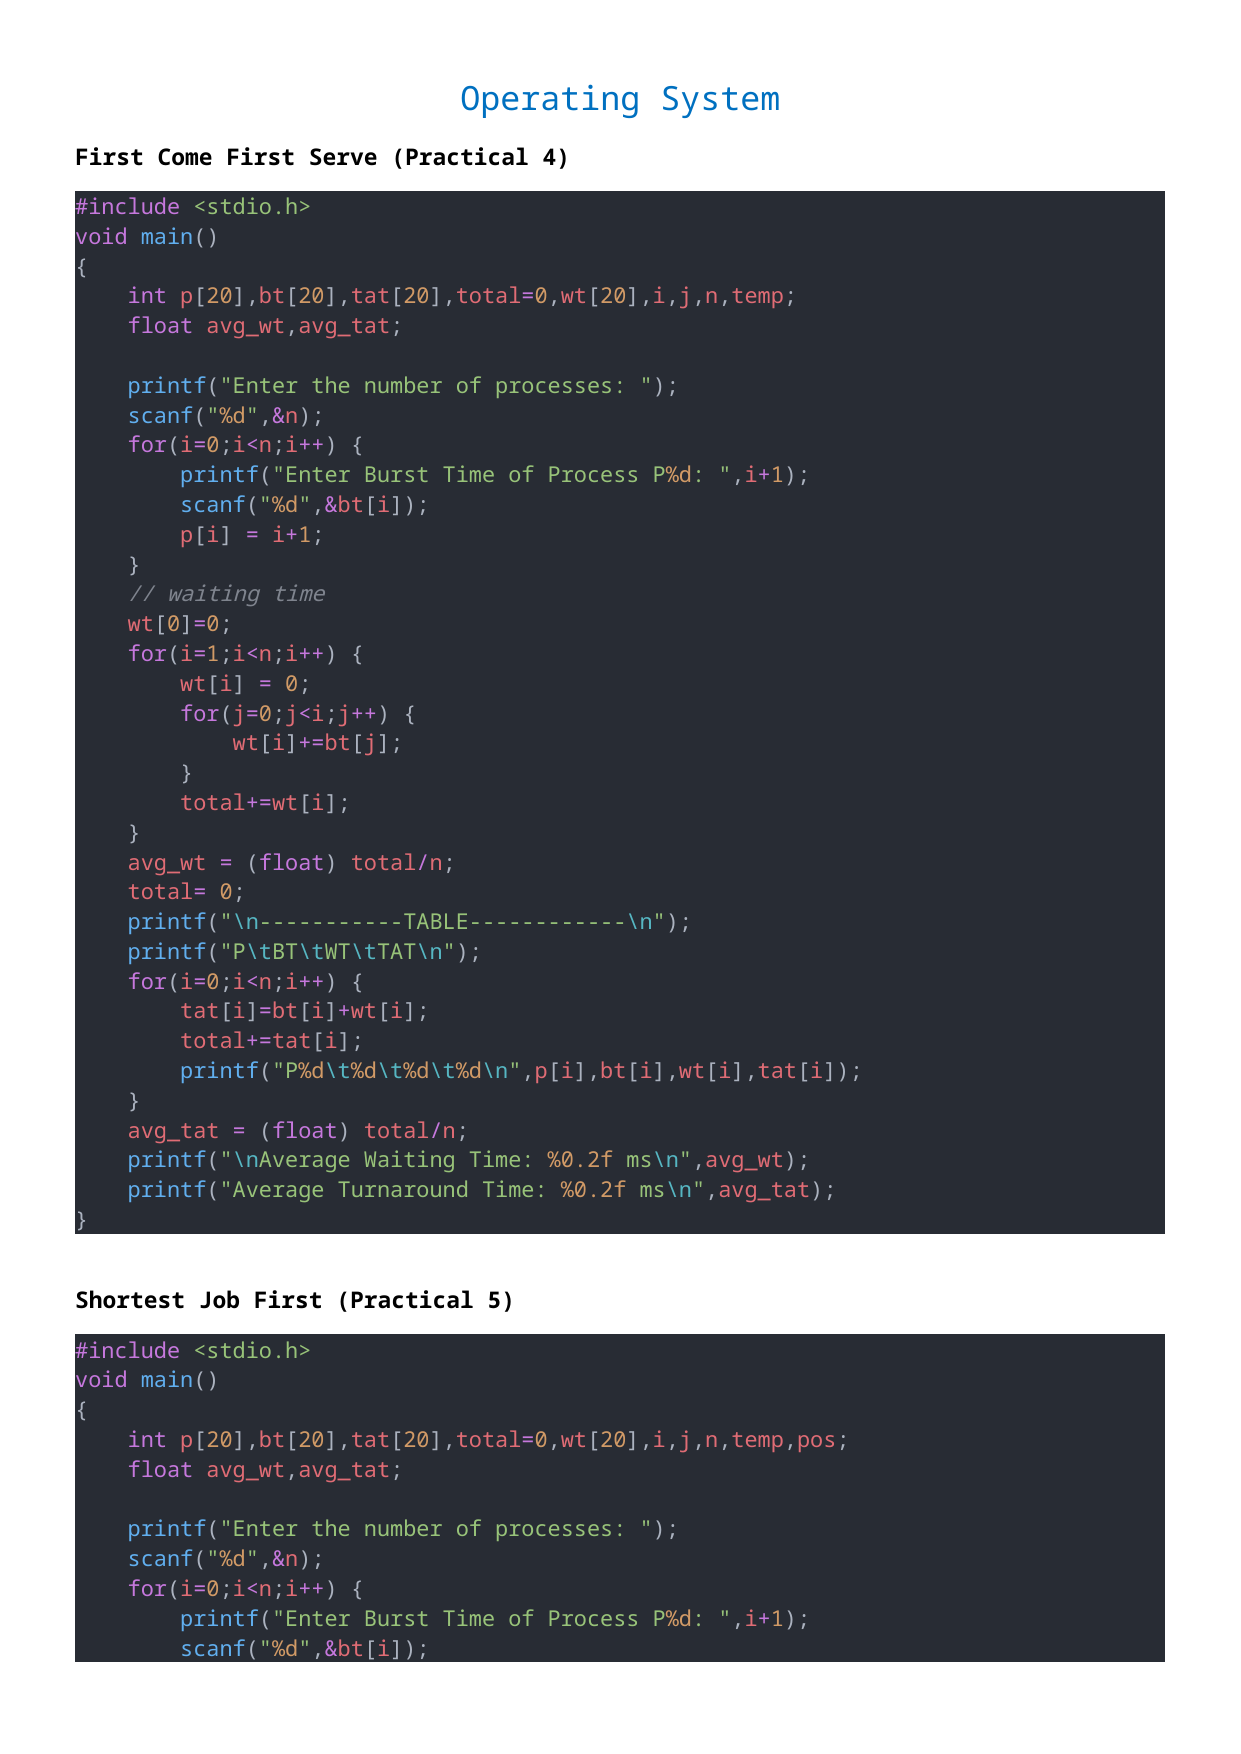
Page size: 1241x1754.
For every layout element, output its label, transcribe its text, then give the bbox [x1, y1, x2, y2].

text int p[20],bt[20],tat[20],total=0,wt[20],i,j,n,temp,pos; [75, 1424, 1165, 1454]
text printf("Enter the number of processes: "); [75, 370, 1165, 399]
text for(j=0;j<i;j++) { [75, 697, 1165, 727]
text scanf("%d",&bt[i]); [75, 489, 1165, 519]
text float avg_wt,avg_tat; [75, 1454, 1165, 1483]
text printf("P%d\t%d\t%d\t%d\n",p[i],bt[i],wt[i],tat[i]); [75, 1055, 1165, 1085]
text Shortest Job First (Practical 5) [75, 1284, 1165, 1315]
text scanf("%d",&n); [75, 1543, 1165, 1573]
text } [75, 817, 1165, 846]
text void main() [75, 221, 1165, 251]
text { [75, 251, 1165, 280]
text for(i=1;i<n;i++) { [75, 638, 1165, 668]
text avg_wt = (float) total/n; [75, 846, 1165, 876]
text printf("\nAverage Waiting Time: %0.2f ms\n",avg_wt); [75, 1144, 1165, 1174]
text total+=tat[i]; [75, 1025, 1165, 1055]
text // waiting time [75, 578, 1165, 608]
text printf("\n-----------TABLE------------\n"); [75, 906, 1165, 936]
text } [75, 1204, 1165, 1234]
text for(i=0;i<n;i++) { [75, 966, 1165, 995]
text #include <stdio.h> [75, 1334, 1165, 1364]
text #include <stdio.h> [75, 191, 1165, 221]
text printf("P\tBT\tWT\tTAT\n"); [75, 936, 1165, 966]
text float avg_wt,avg_tat; [75, 310, 1165, 340]
text printf("Enter Burst Time of Process P%d: ",i+1); [75, 1603, 1165, 1632]
text avg_tat = (float) total/n; [75, 1114, 1165, 1144]
text wt[0]=0; [75, 608, 1165, 638]
text scanf("%d",&bt[i]); [75, 1632, 1165, 1662]
text } [75, 1085, 1165, 1114]
text for(i=0;i<n;i++) { [75, 1573, 1165, 1603]
text for(i=0;i<n;i++) { [75, 429, 1165, 459]
text First Come First Serve (Practical 4) [75, 141, 1165, 172]
text Operating System [75, 75, 1165, 120]
text printf("Enter Burst Time of Process P%d: ",i+1); [75, 459, 1165, 489]
text total+=wt[i]; [75, 787, 1165, 817]
text printf("Enter the number of processes: "); [75, 1513, 1165, 1543]
text } [75, 548, 1165, 578]
text void main() [75, 1364, 1165, 1394]
text int p[20],bt[20],tat[20],total=0,wt[20],i,j,n,temp; [75, 280, 1165, 310]
text p[i] = i+1; [75, 519, 1165, 548]
text total= 0; [75, 876, 1165, 906]
text wt[i] = 0; [75, 668, 1165, 697]
text printf("Average Turnaround Time: %0.2f ms\n",avg_tat); [75, 1174, 1165, 1204]
text { [75, 1394, 1165, 1424]
text scanf("%d",&n); [75, 399, 1165, 429]
text } [75, 757, 1165, 787]
text tat[i]=bt[i]+wt[i]; [75, 995, 1165, 1025]
text wt[i]+=bt[j]; [75, 727, 1165, 757]
